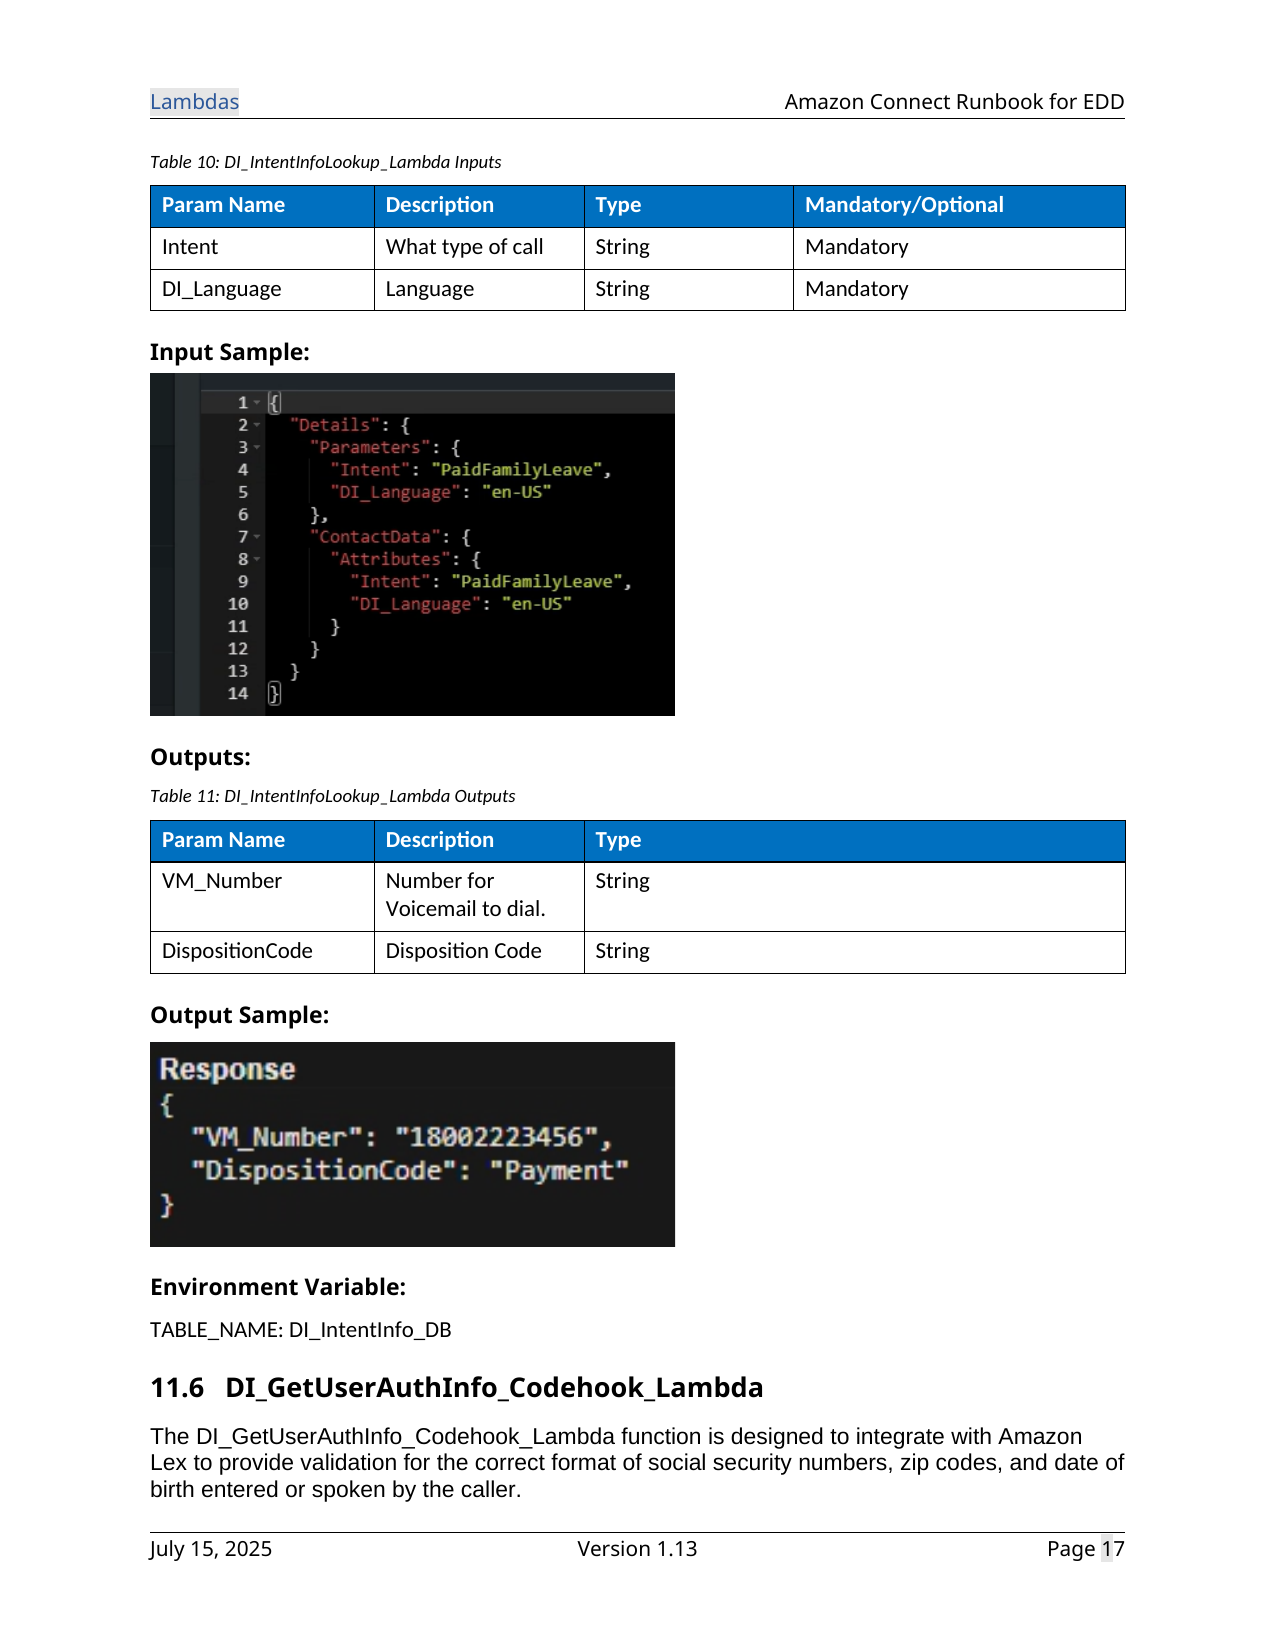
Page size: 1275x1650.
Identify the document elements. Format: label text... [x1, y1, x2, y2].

table_cell String [585, 863, 1125, 931]
table_cell String [585, 932, 1125, 972]
text TABLE_NAME: DI_IntentInfo_DB [150, 1315, 1125, 1343]
table_cell String [585, 270, 793, 310]
subtitle Output Sample: [150, 998, 1125, 1030]
table_cell Number for Voicemail to dial. [375, 863, 584, 931]
table_header Description [375, 821, 584, 861]
table_header Description [375, 186, 584, 227]
table_cell Mandatory [794, 228, 1125, 268]
table_header Mandatory/Optional [794, 186, 1125, 227]
picture [150, 1042, 675, 1247]
subtitle Outputs: [150, 741, 1125, 772]
text Table 10: DI_IntentInfoLookup_Lambda Inputs [150, 150, 1125, 173]
table_cell String [585, 228, 793, 268]
subtitle DI_GetUserAuthInfo_Codehook_Lambda [150, 1368, 1125, 1405]
table_header Type [585, 821, 1125, 861]
subtitle Environment Variable: [150, 1271, 1125, 1302]
table_cell Mandatory [794, 270, 1125, 310]
table_cell VM_Number [151, 863, 374, 931]
table_cell DI_Language [151, 270, 374, 310]
table_cell Disposition Code [375, 932, 584, 972]
table_header Param Name [151, 821, 374, 861]
table_header Type [585, 186, 793, 227]
text The DI_GetUserAuthInfo_Codehook_Lambda function is designed to integrate with Amazon Lex to provide validation for the correct format of social security numbers, zip codes, and date of birth entered or spoken by the caller. [150, 1423, 1125, 1502]
subtitle Input Sample: [150, 336, 1125, 367]
table_cell Language [375, 270, 584, 310]
table_header Param Name [151, 186, 374, 227]
text Table 11: DI_IntentInfoLookup_Lambda Outputs [150, 784, 1125, 807]
table_cell DispositionCode [151, 932, 374, 972]
table_cell What type of call [375, 228, 584, 268]
table_cell Intent [151, 228, 374, 268]
picture [150, 373, 675, 716]
